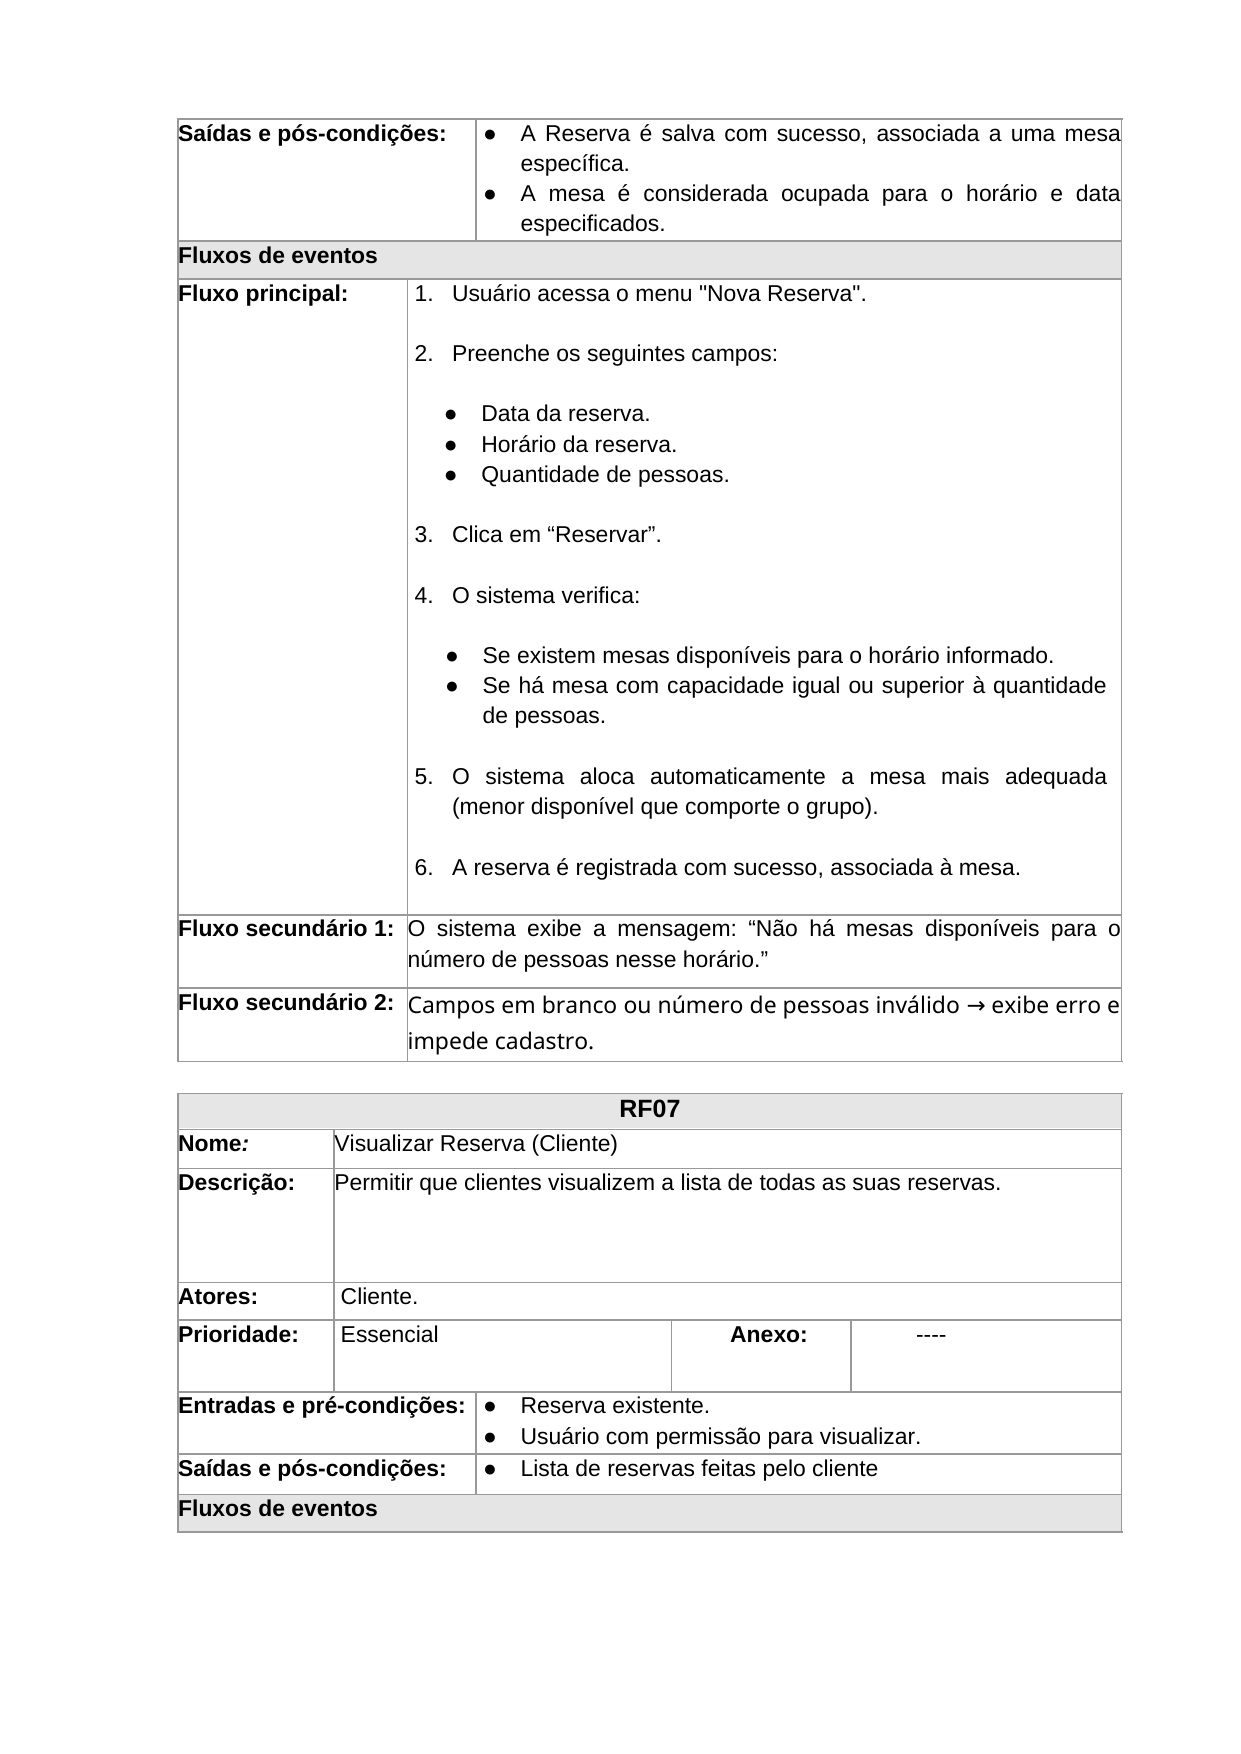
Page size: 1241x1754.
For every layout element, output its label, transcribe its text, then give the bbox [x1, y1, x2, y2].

table_cell Saídas e pós-condições: [179, 120, 475, 240]
table_cell Usuário acessa o menu "Nova Reserva". Preenche os seguintes campos: Data da reserva. Horário da reserva. Quantidade de pessoas. Clica em “Reservar”. O sistema verifica: Se existem mesas disponíveis para o horário informado. Se há mesa com capacidade igual ou superior à quantidade de pessoas. O sistema aloca automaticamente a mesa mais adequada (menor disponível que comporte o grupo). A reserva é registrada com sucesso, associada à mesa. [408, 280, 1121, 914]
table_cell Prioridade: [179, 1321, 333, 1391]
table_cell Fluxo principal: [179, 280, 407, 914]
table_cell Cliente. [335, 1283, 1121, 1319]
table_cell Atores: [179, 1283, 333, 1319]
table_cell Lista de reservas feitas pelo cliente [477, 1455, 1121, 1493]
table_cell Essencial [335, 1321, 671, 1391]
table_cell Reserva existente. Usuário com permissão para visualizar. [477, 1393, 1121, 1453]
table_cell Anexo: [672, 1321, 850, 1391]
table_cell Fluxo secundário 1: [179, 916, 407, 987]
table_cell Campos em branco ou número de pessoas inválido → exibe erro e impede cadastro. [408, 989, 1121, 1061]
table_cell A Reserva é salva com sucesso, associada a uma mesa específica. A mesa é considerada ocupada para o horário e data especificados. [477, 120, 1121, 240]
table_cell Permitir que clientes visualizem a lista de todas as suas reservas. [335, 1169, 1121, 1282]
table_cell Fluxo secundário 2: [179, 989, 407, 1061]
table_cell ---- [852, 1321, 1121, 1391]
table_cell Nome: [179, 1130, 333, 1167]
table_cell Saídas e pós-condições: [179, 1455, 475, 1493]
table_cell Entradas e pré-condições: [179, 1393, 475, 1453]
table_cell Descrição: [179, 1169, 333, 1282]
table_cell Visualizar Reserva (Cliente) [335, 1130, 1121, 1167]
table_cell O sistema exibe a mensagem: “Não há mesas disponíveis para o número de pessoas nesse horário.” [408, 916, 1121, 987]
table_header RF07 [179, 1094, 1121, 1128]
table_cell Fluxos de eventos [179, 1495, 1121, 1531]
table_cell Fluxos de eventos [179, 242, 1121, 278]
